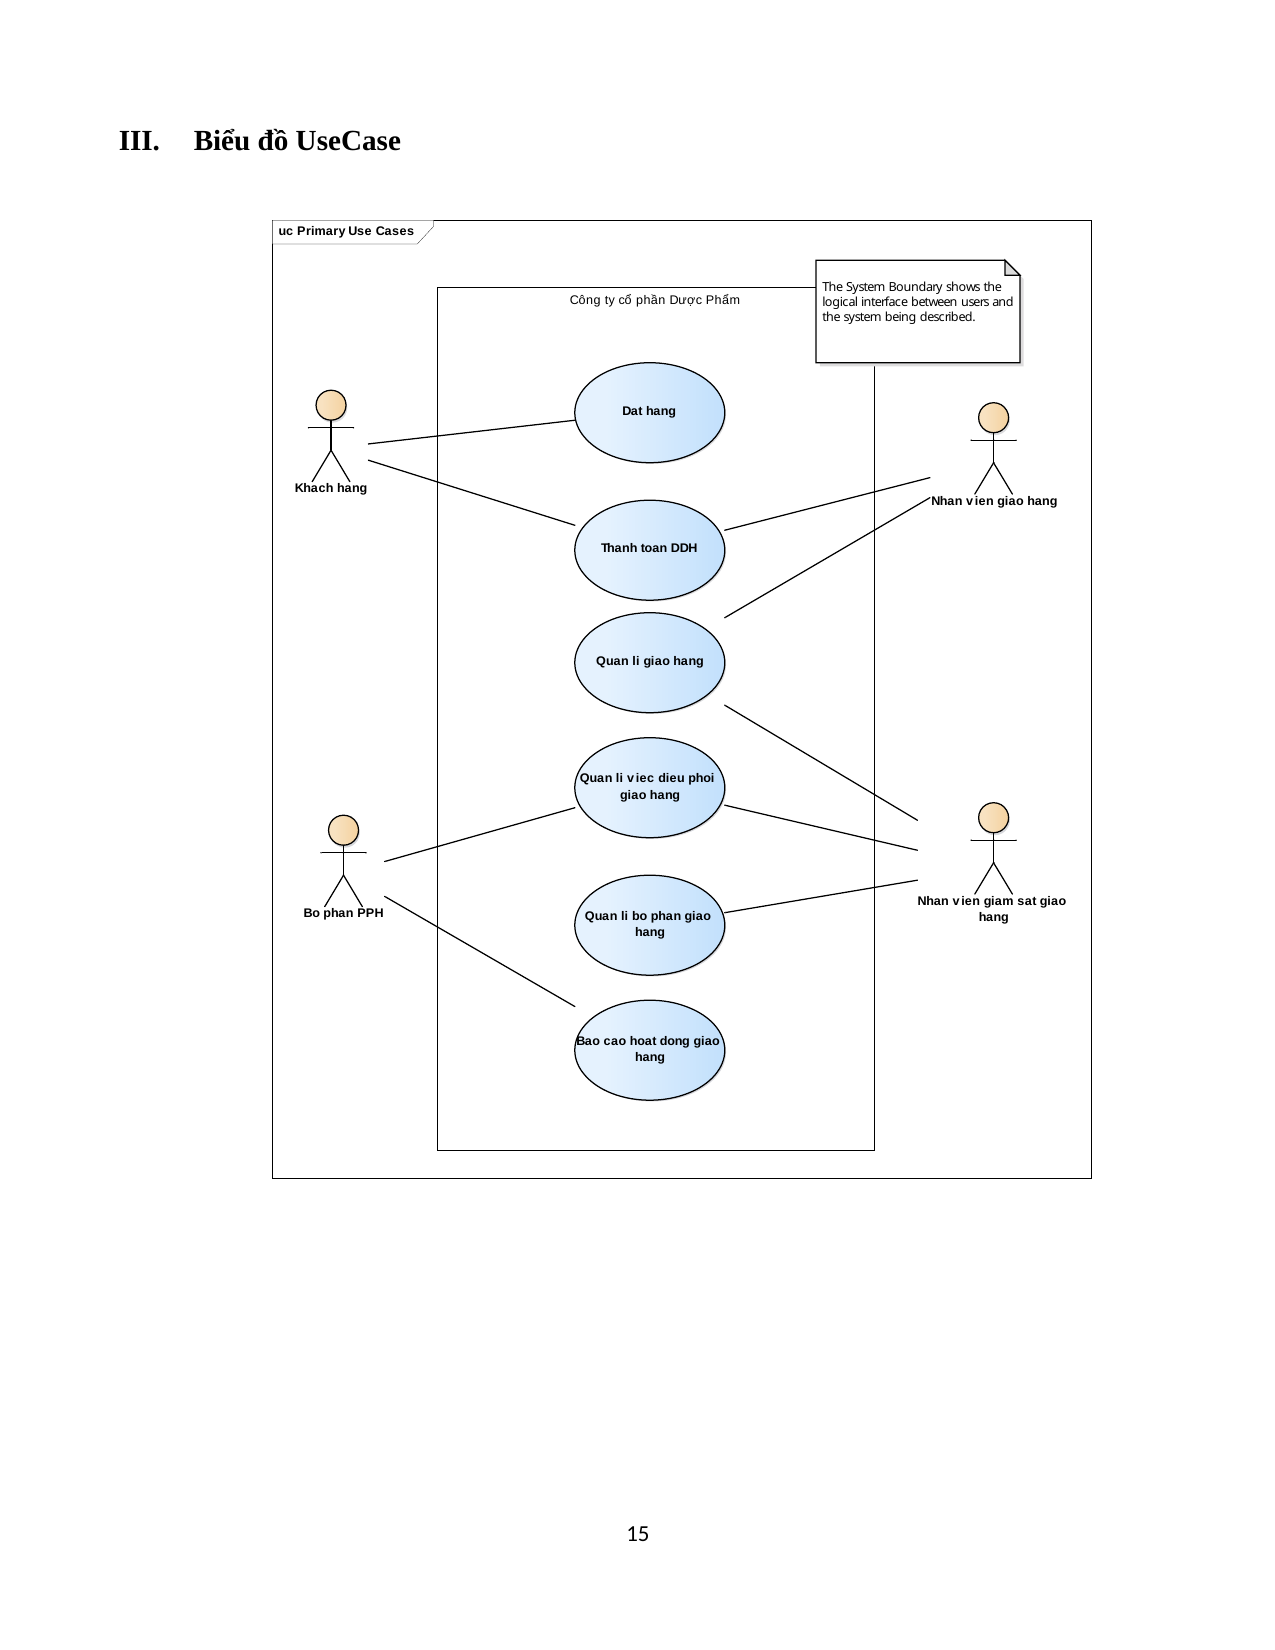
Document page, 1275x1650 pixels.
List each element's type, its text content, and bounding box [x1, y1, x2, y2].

subtitle Biểu đồ UseCase [118, 123, 1156, 156]
